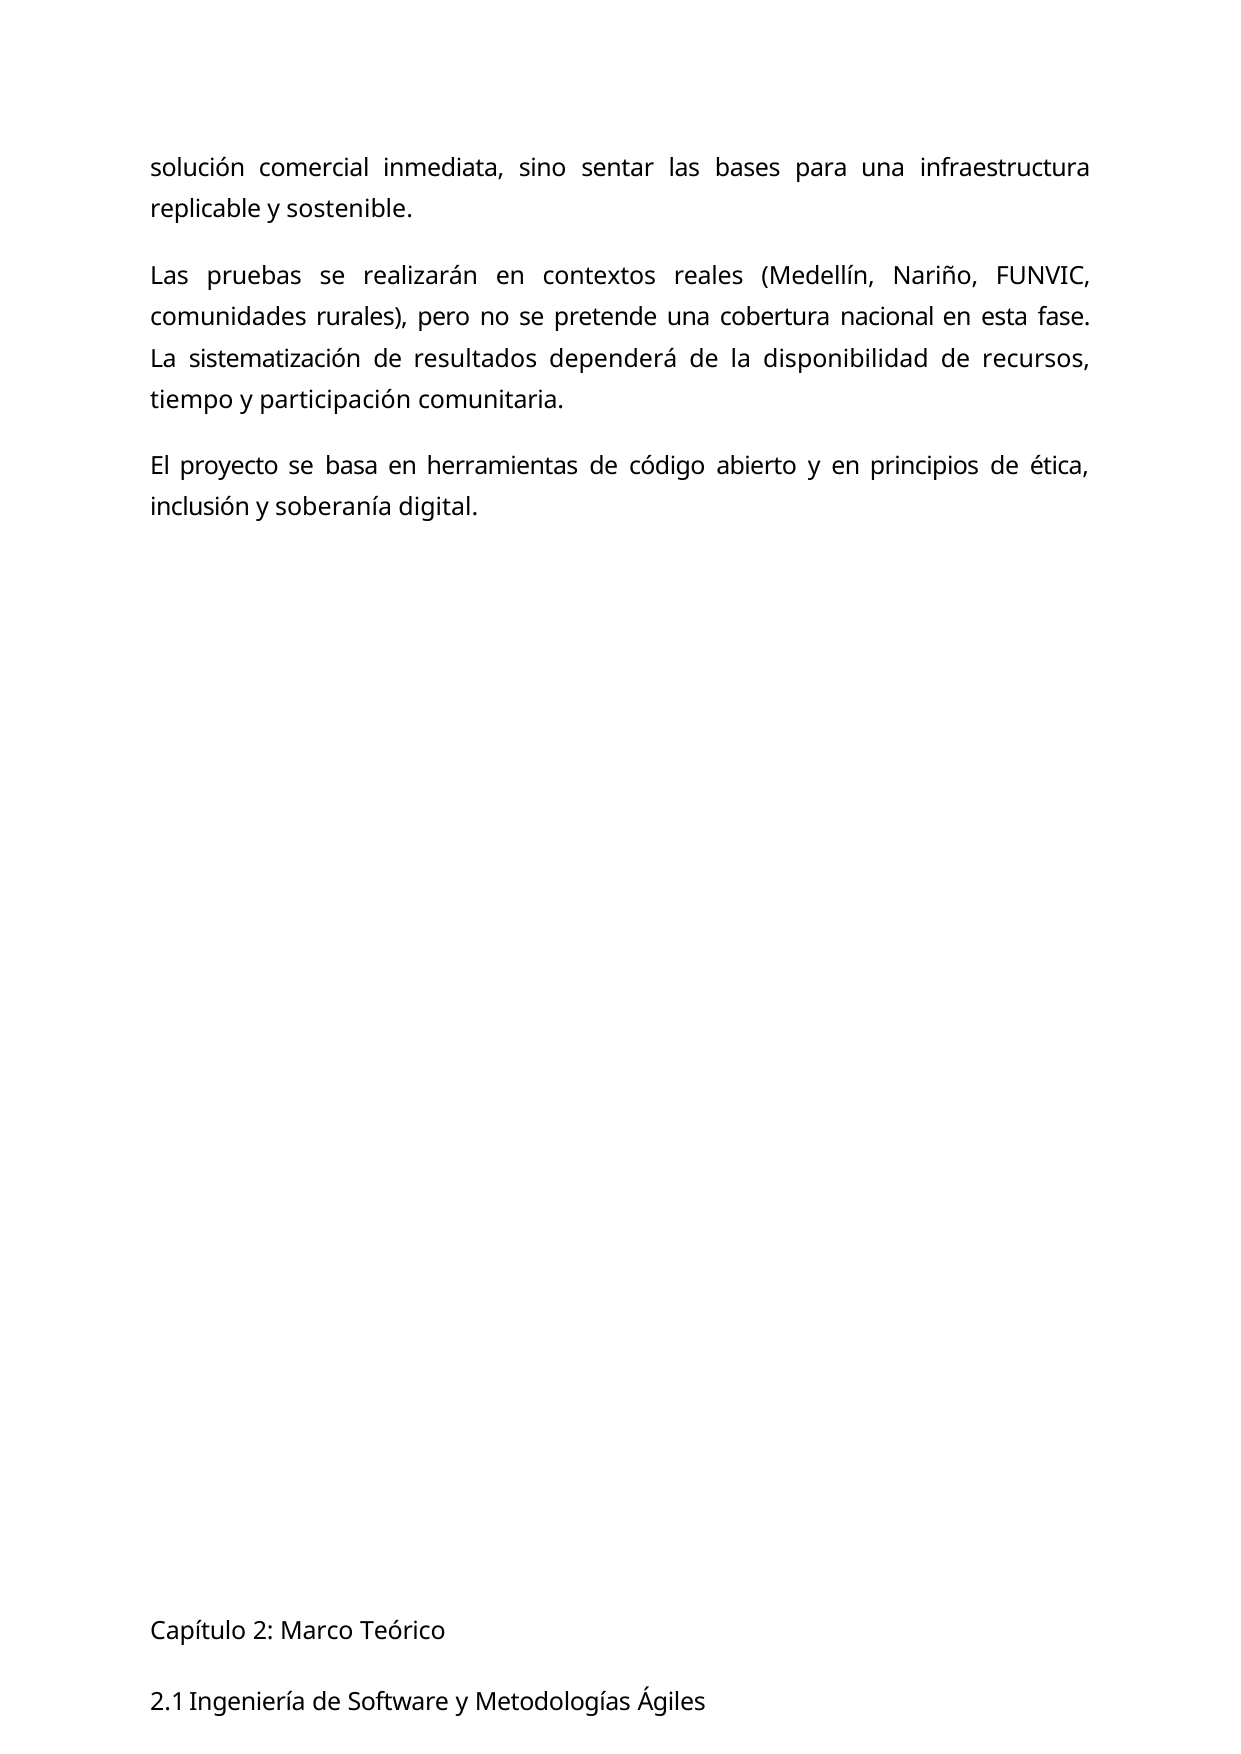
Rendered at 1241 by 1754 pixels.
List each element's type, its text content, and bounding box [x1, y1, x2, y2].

text solución comercial inmediata, sino sentar las bases para una infraestructura replicable y sostenible. [150, 150, 1090, 225]
text Capítulo 2: Marco Teórico [150, 1613, 1093, 1647]
text Las pruebas se realizarán en contextos reales (Medellín, Nariño, FUNVIC, comunidades rurales), pero no se pretende una cobertura nacional en esta fase. La sistematización de resultados dependerá de la disponibilidad de recursos, tiempo y participación comunitaria. [150, 257, 1091, 416]
text El proyecto se basa en herramientas de código abierto y en principios de ética, inclusión y soberanía digital. [150, 447, 1090, 523]
list Ingeniería de Software y Metodologías Ágiles [150, 1683, 1093, 1717]
